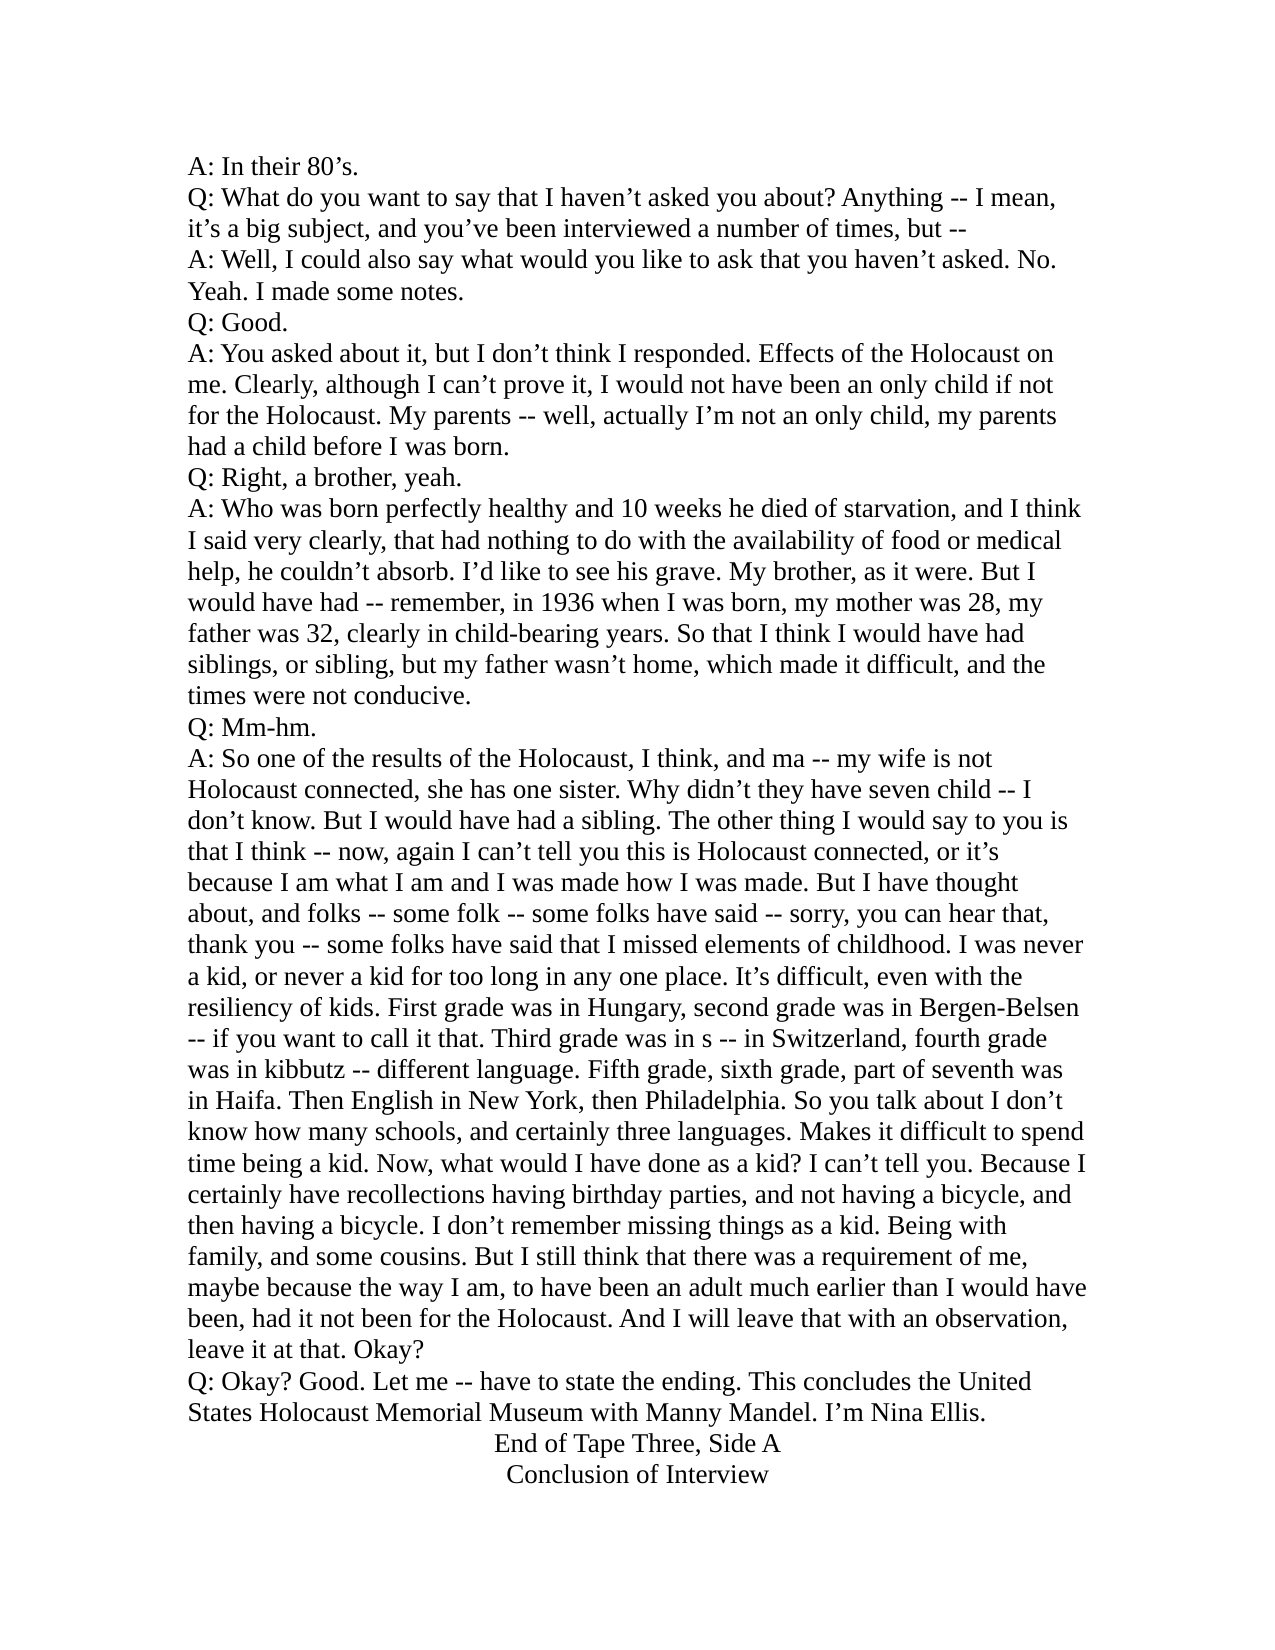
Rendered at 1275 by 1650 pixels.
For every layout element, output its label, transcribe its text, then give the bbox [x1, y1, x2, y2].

text Q: Yeah, yeah. [187, 212, 1087, 243]
text Q: What do you want to say that I haven’t asked you about? Anything -- I mean, it’s a big subject, and you’ve been interviewed a number of times, but -- [187, 274, 1087, 337]
text Q: Mm-hm. [187, 804, 1087, 835]
text A: In their 80’s. [187, 243, 1087, 274]
text Q: Good. [187, 399, 1087, 430]
text A: So one of the results of the Holocaust, I think, and ma -- my wife is not Holocaust connected, she has one sister. Why didn’t they have seven child -- I don’t know. But I would have had a sibling. The other thing I would say to you is that I think -- now, again I can’t tell you this is Holocaust connected, or it’s because I am what I am and I was made how I was made. But I have thought about, and folks -- some folk -- some folks have said -- sorry, you can hear that, thank you -- some folks have said that I missed elements of childhood. I was never a kid, or never a kid for too long in any one place. It’s difficult, even with the resiliency of kids. First grade was in Hungary, second grade was in Bergen-Belsen -- if you want to call it that. Third grade was in s -- in Switzerland, fourth grade was in kibbutz -- different language. Fifth grade, sixth grade, part of seventh was in Haifa. Then English in New York, then Philadelphia. So you talk about I don’t know how many schools, and certainly three languages. Makes it difficult to spend time being a kid. Now, what would I have done as a kid? I can’t tell you. Because I certainly have recollections having birthday parties, and not having a bicycle, and then having a bicycle. I don’t remember missing things as a kid. Being with family, and some cousins. But I still think that there was a requirement of me, maybe because the way I am, to have been an adult much earlier than I would have been, had it not been for the Holocaust. And I will leave that with an observation, leave it at that. Okay? [187, 835, 1087, 1458]
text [187, 150, 1087, 212]
text A: Well, I could also say what would you like to ask that you haven’t asked. No. Yeah. I made some notes. [187, 337, 1087, 399]
text Q: Right, a brother, yeah. [187, 555, 1087, 586]
text A: Who was born perfectly healthy and 10 weeks he died of starvation, and I think I said very clearly, that had nothing to do with the availability of food or medical help, he couldn’t absorb. I’d like to see his grave. My brother, as it were. But I would have had -- remember, in 1936 when I was born, my mother was 28, my father was 32, clearly in child-bearing years. So that I think I would have had siblings, or sibling, but my father wasn’t home, which made it difficult, and the times were not conducive. [187, 586, 1087, 804]
text A: You asked about it, but I don’t think I responded. Effects of the Holocaust on me. Clearly, although I can’t prove it, I would not have been an only child if not for the Holocaust. My parents -- well, actually I’m not an only child, my parents had a child before I was born. [187, 430, 1087, 555]
